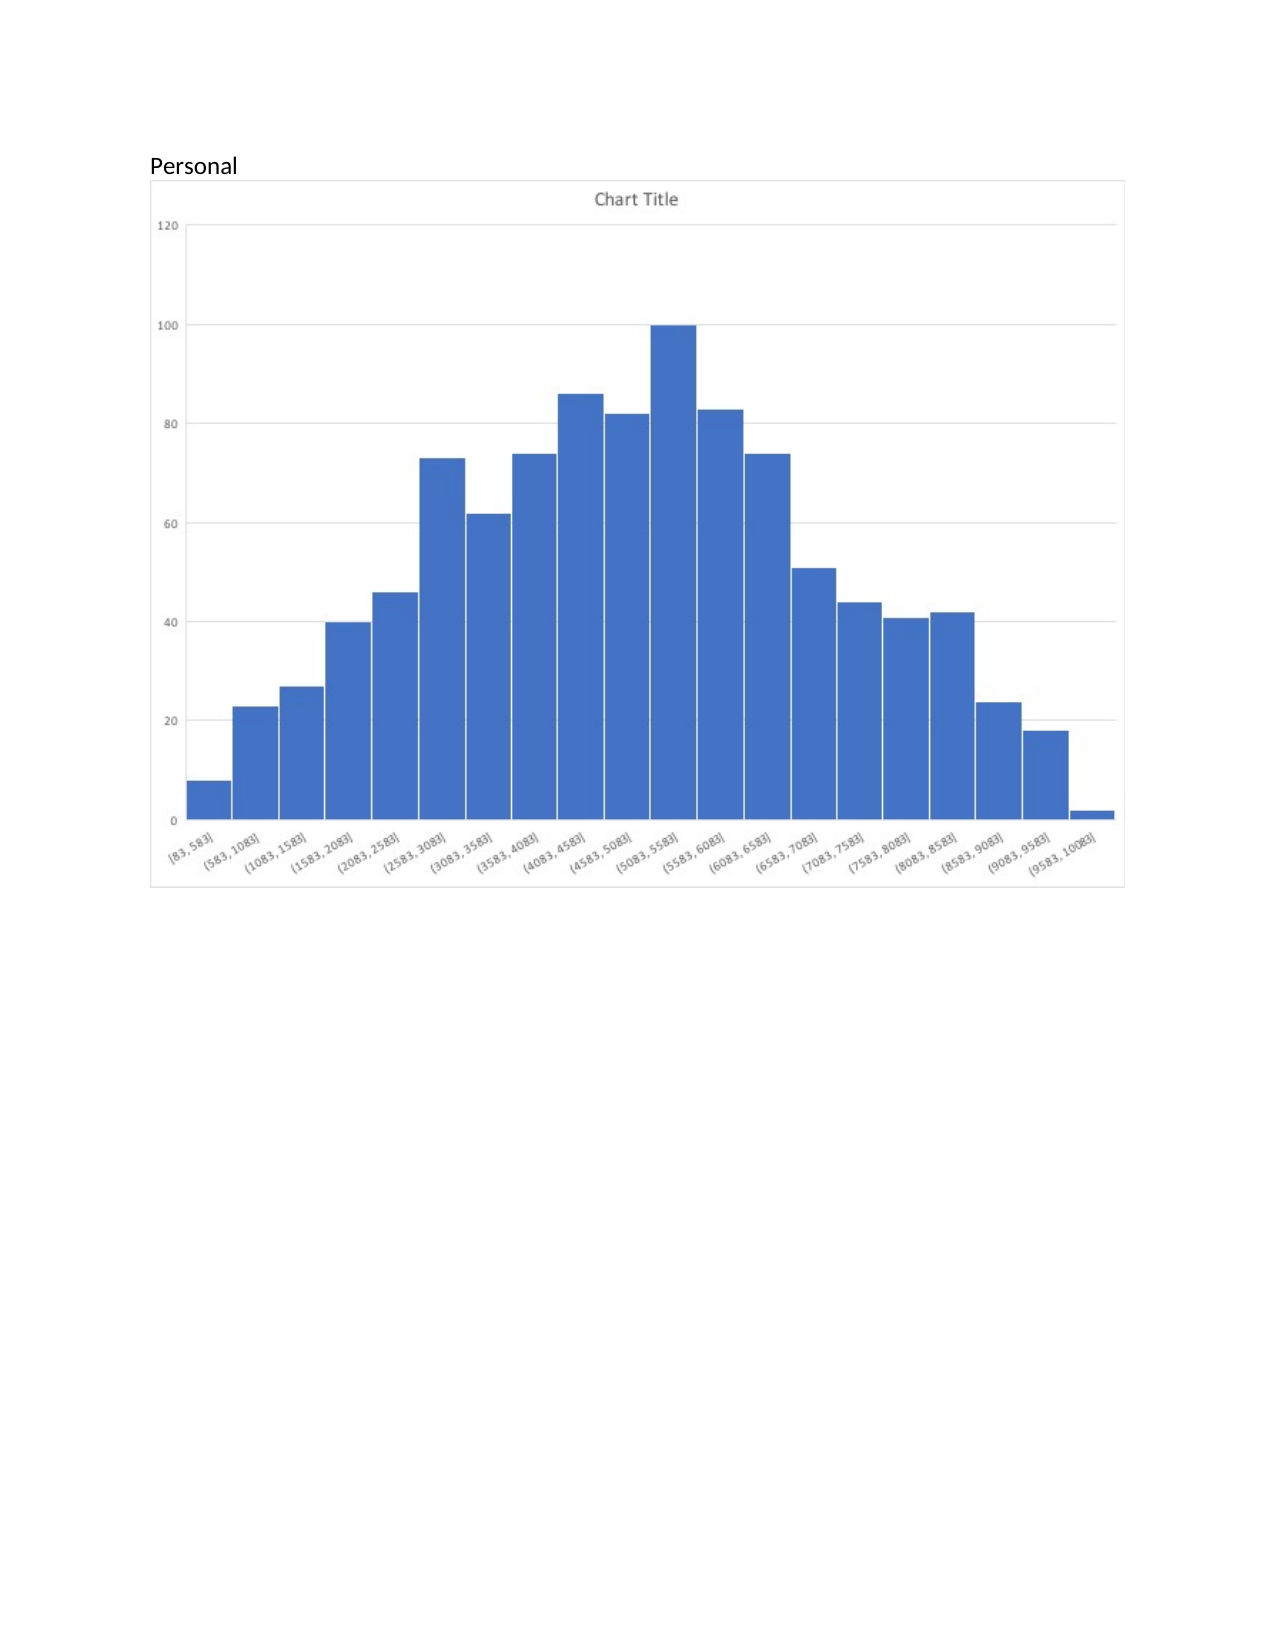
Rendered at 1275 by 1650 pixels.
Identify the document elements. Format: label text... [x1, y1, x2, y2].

text Personal [150, 150, 1125, 180]
picture [150, 180, 1125, 888]
